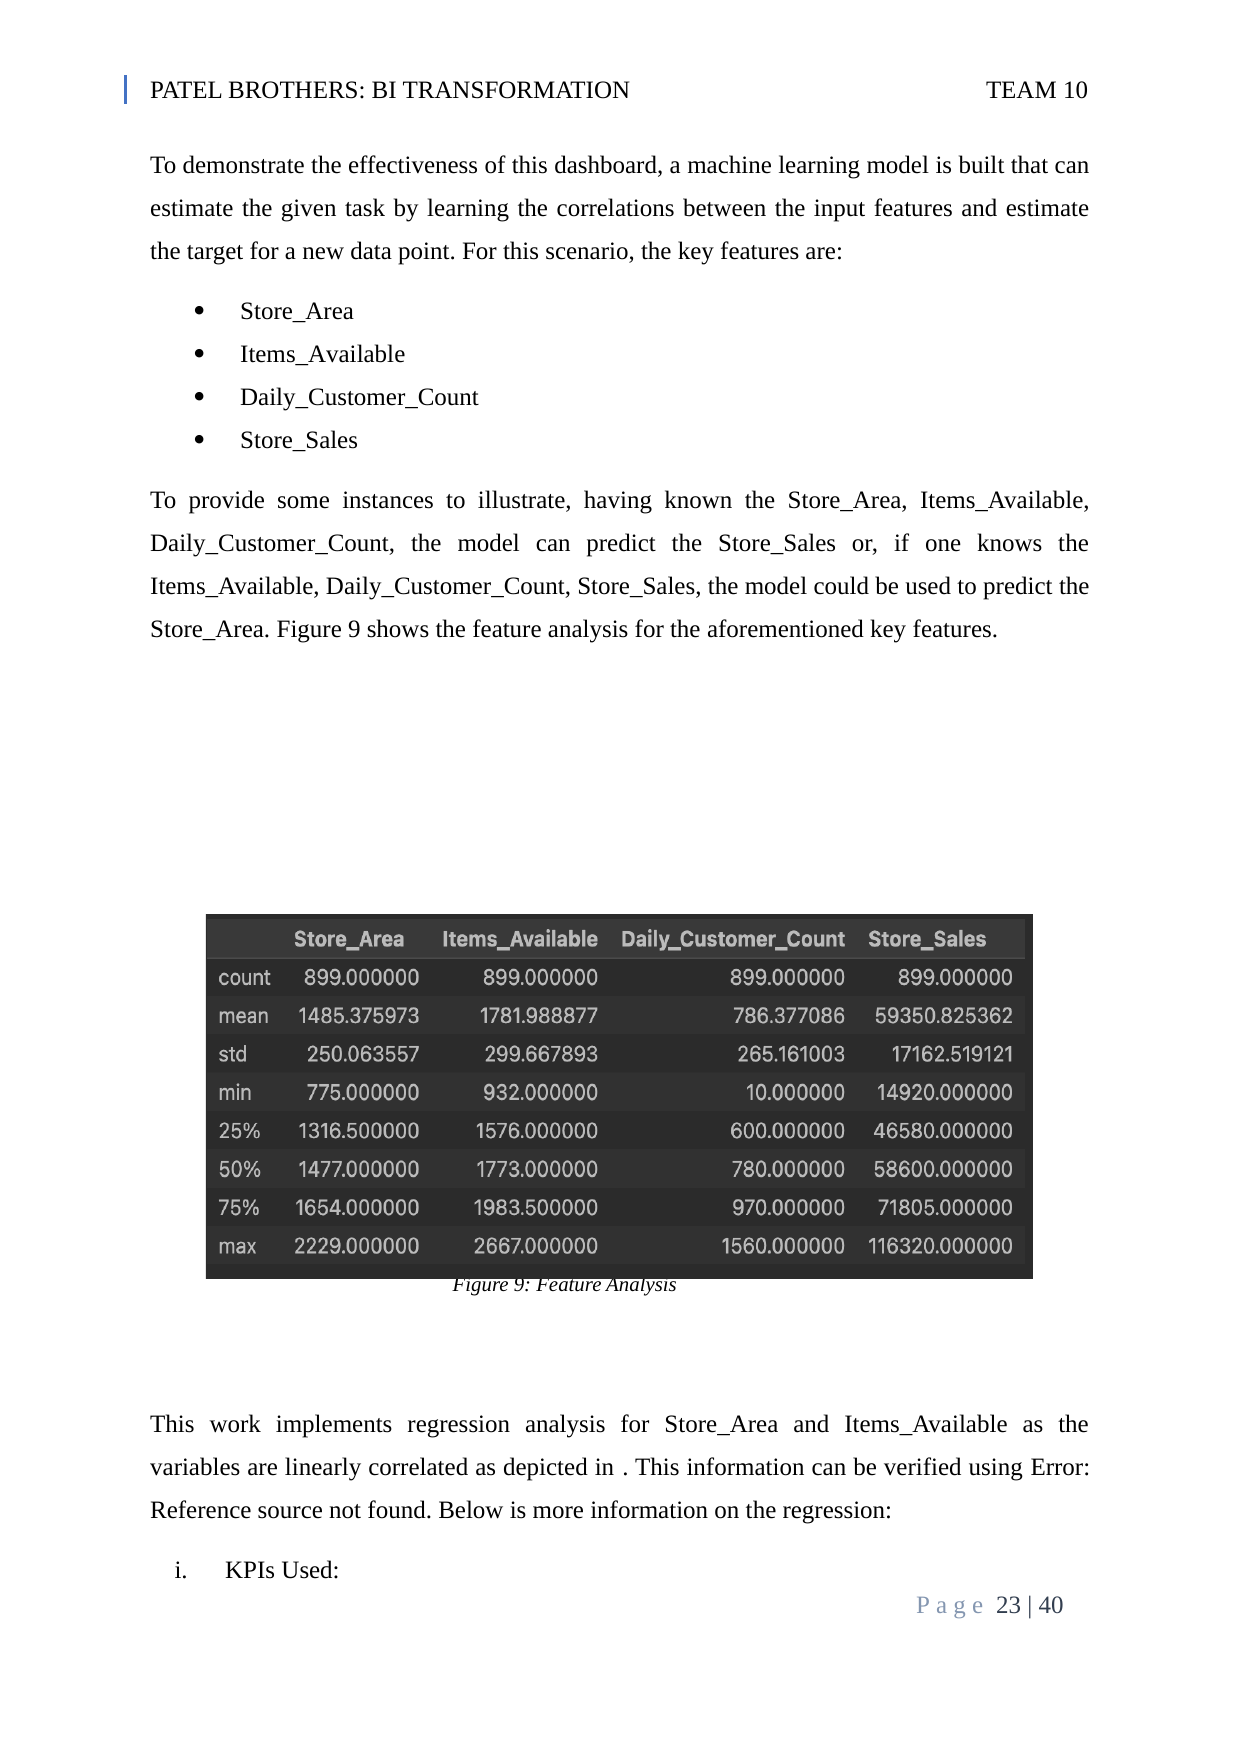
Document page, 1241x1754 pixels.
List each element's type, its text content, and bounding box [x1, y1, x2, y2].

list KPIs Used: [187, 1555, 1090, 1584]
picture [204, 914, 1033, 1278]
list Store_Sales [195, 425, 1090, 454]
list Store_Area [195, 296, 1090, 325]
list Items_Available [195, 339, 1090, 368]
text To demonstrate the effectiveness of this dashboard, a machine learning model is built that can estimate the given task by learning the correlations between the input features and estimate the target for a new data point. For this scenario, the key features are: [150, 150, 1090, 265]
list Daily_Customer_Count [195, 382, 1090, 411]
